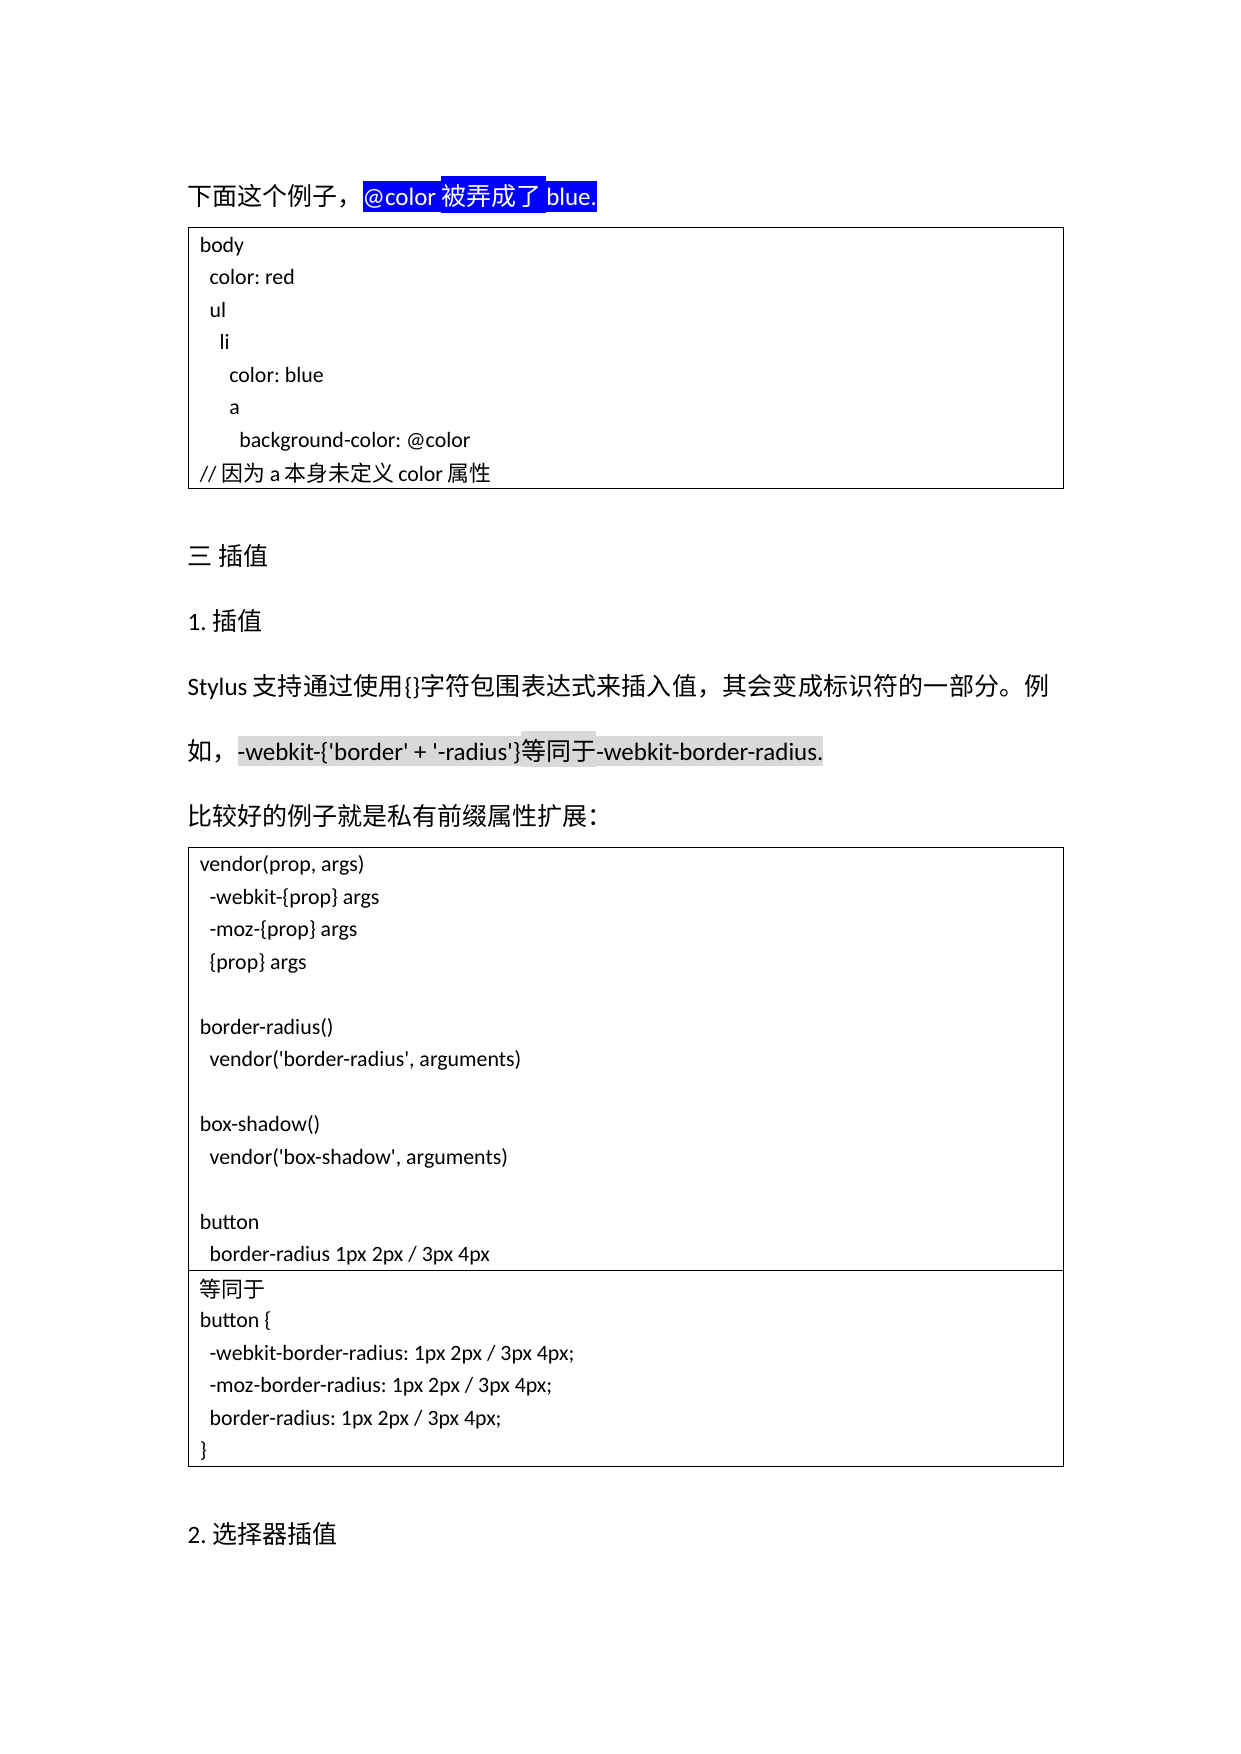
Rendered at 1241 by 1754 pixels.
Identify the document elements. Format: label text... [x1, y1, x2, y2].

text Stylus支持通过使用{}字符包围表达式来插入值，其会变成标识符的一部分。例如，-webkit-{'border' + '-radius'}等同于-webkit-border-radius. [187, 652, 1053, 782]
text 三 插值 [187, 522, 1053, 587]
table_cell 等同于 button { -webkit-border-radius: 1px 2px / 3px 4px; -moz-border-radius: 1px 2px / 3px 4px; border-radius: 1px 2px / 3px 4px; } [189, 1271, 1063, 1466]
text 2. 选择器插值 [187, 1500, 1053, 1565]
table_header body color: red ul li color: blue a background-color: @color // 因为a本身未定义color属性 [189, 228, 1063, 488]
text 比较好的例子就是私有前缀属性扩展： [187, 782, 1053, 847]
table_header vendor(prop, args) -webkit-{prop} args -moz-{prop} args {prop} args border-radius() vendor('border-radius', arguments) box-shadow() vendor('box-shadow', arguments) button border-radius 1px 2px / 3px 4px [189, 848, 1063, 1270]
text 1. 插值 [187, 587, 1053, 652]
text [187, 162, 1053, 227]
